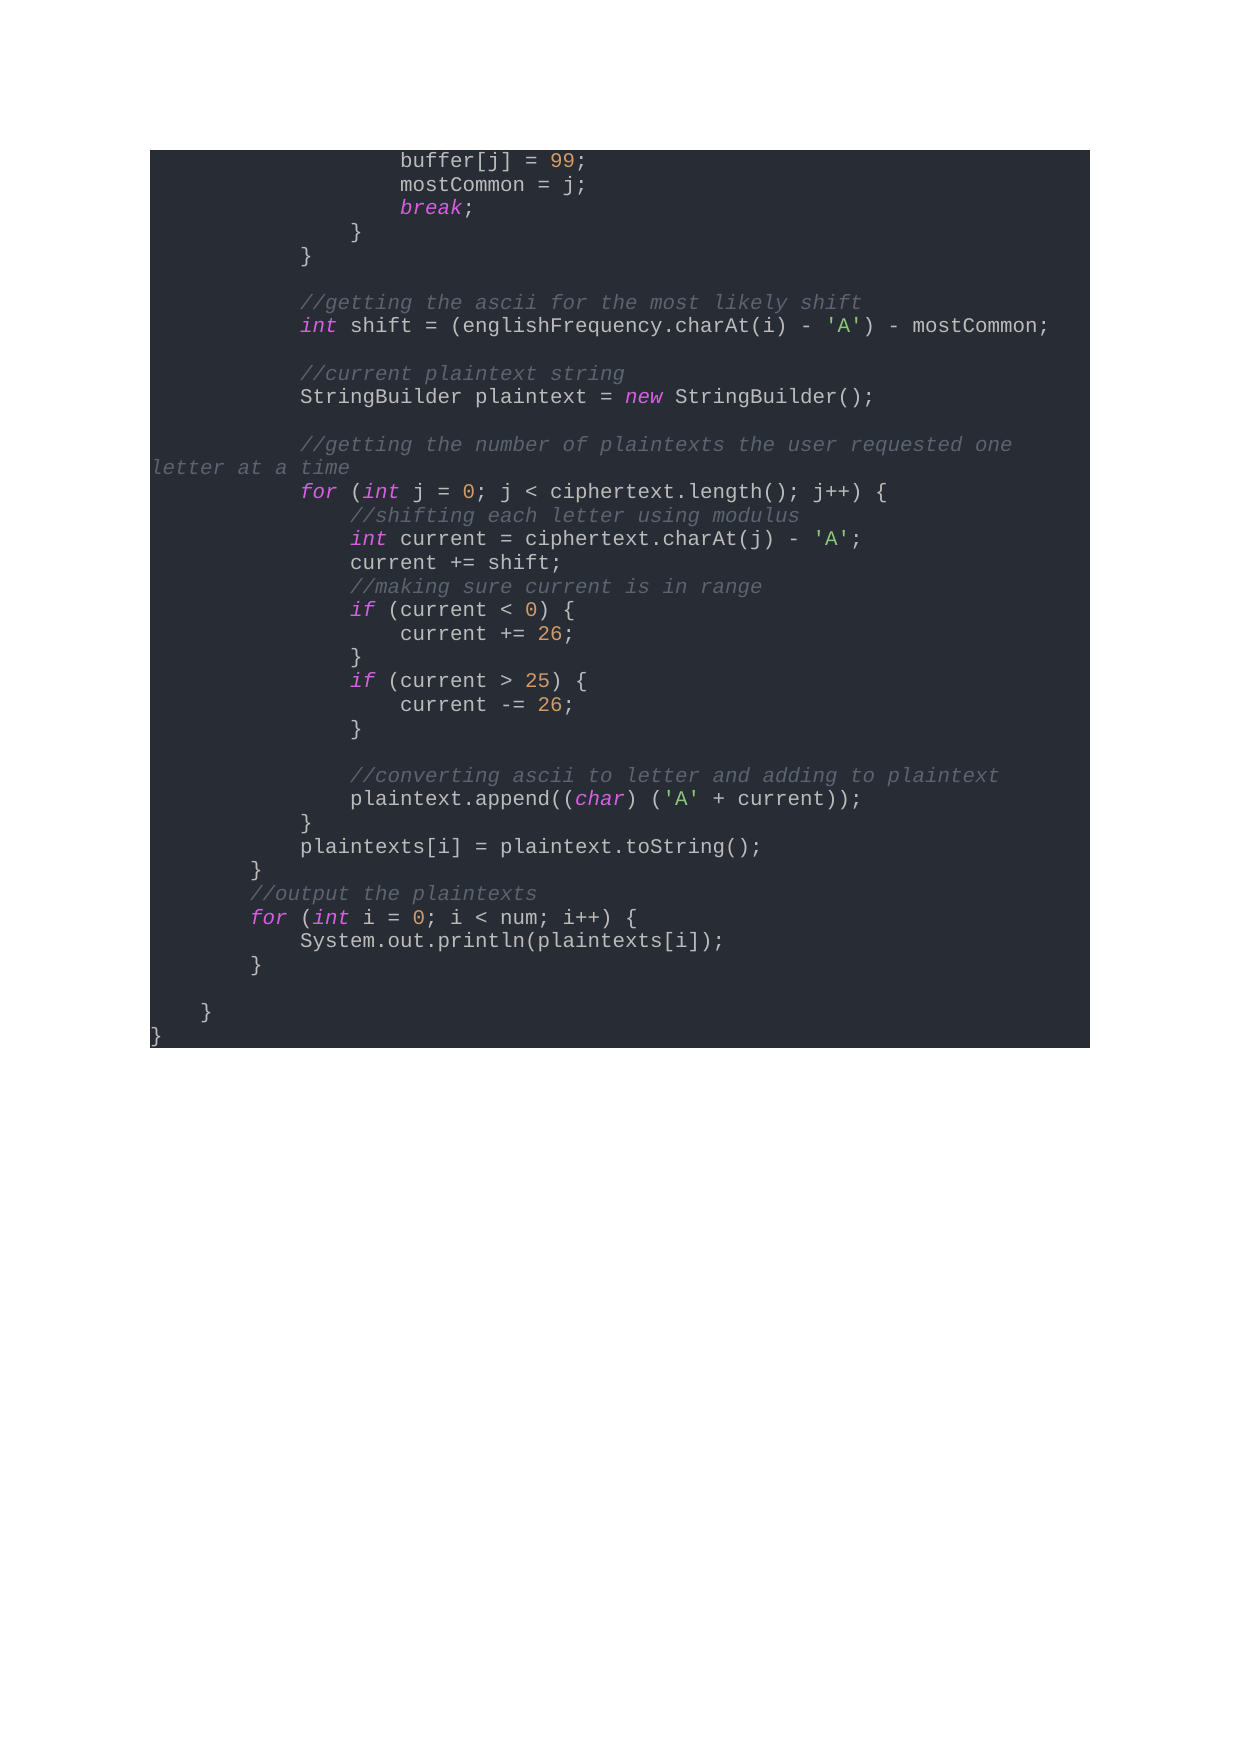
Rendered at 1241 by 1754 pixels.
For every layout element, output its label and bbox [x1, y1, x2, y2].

text [150, 150, 1090, 1048]
